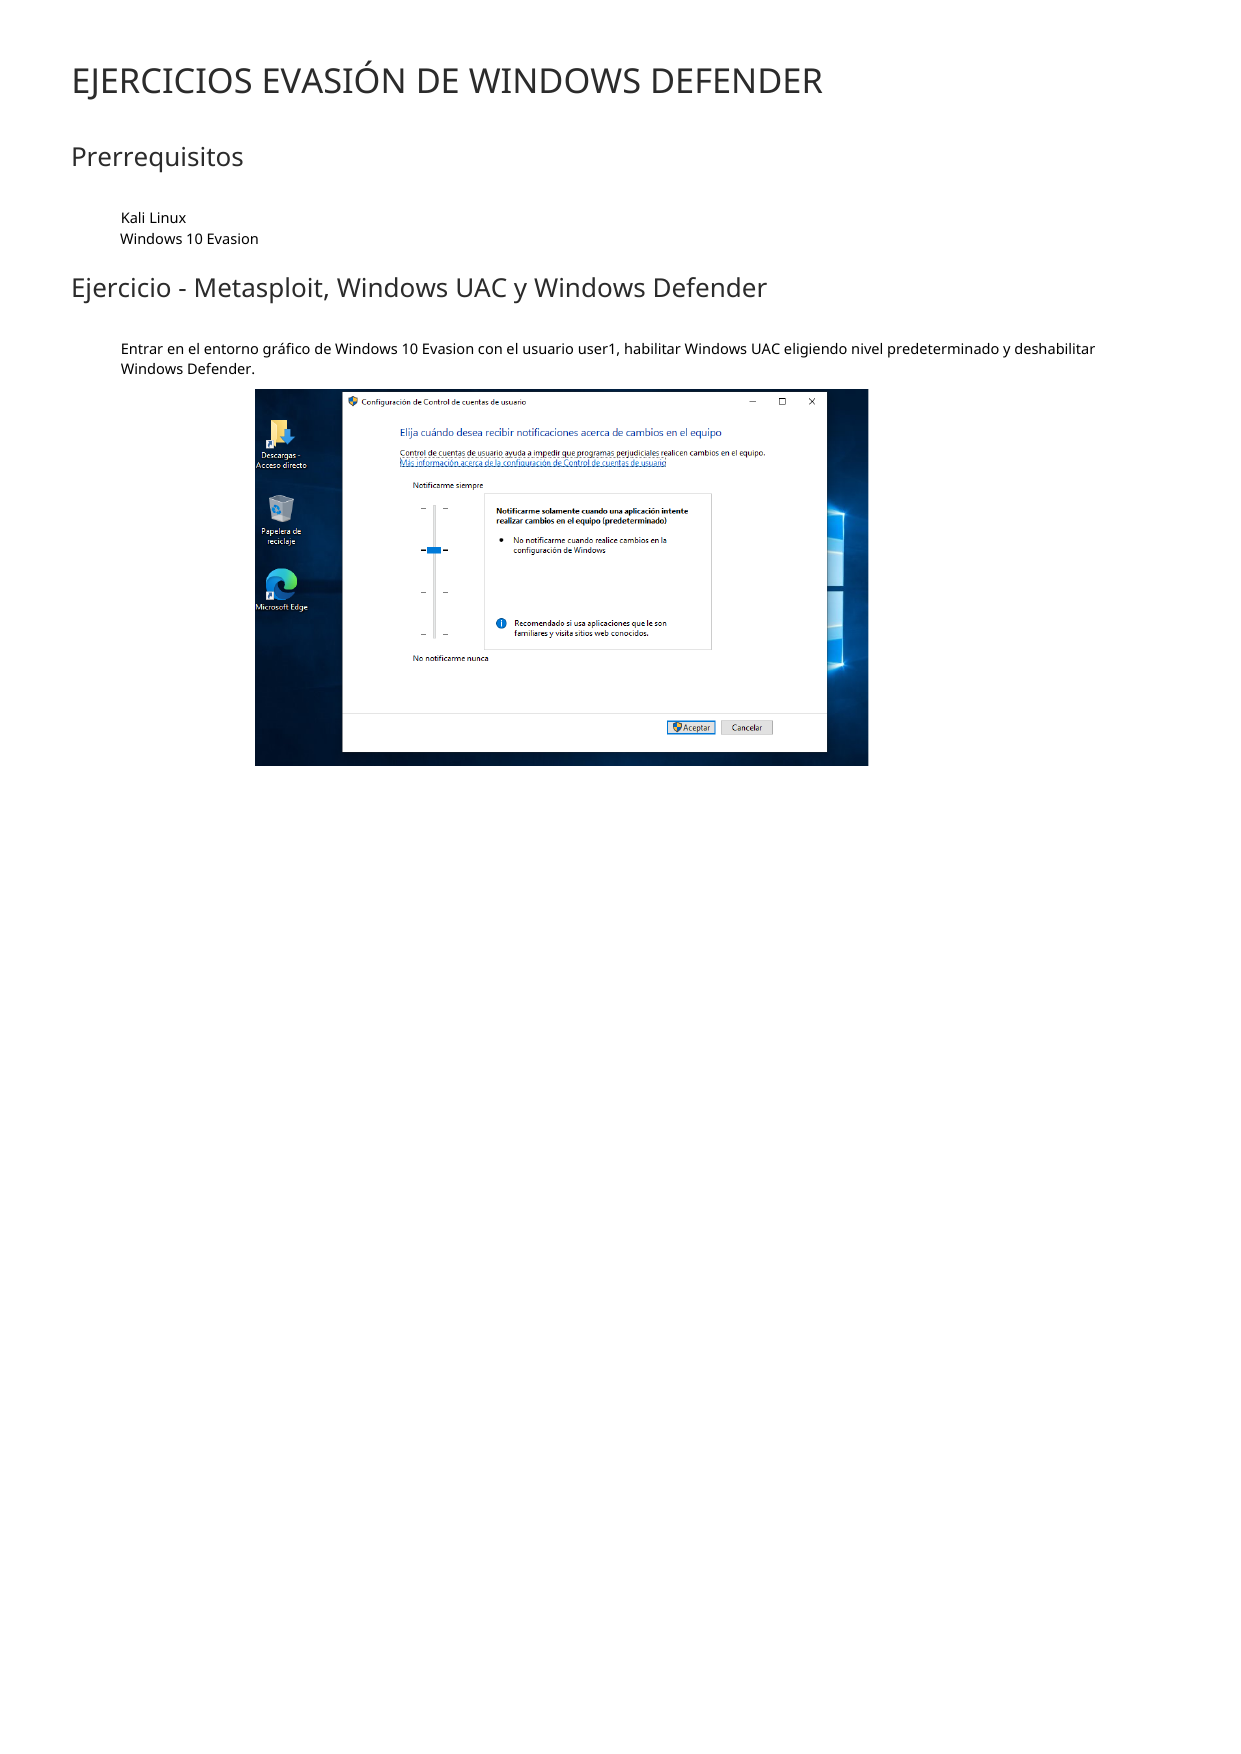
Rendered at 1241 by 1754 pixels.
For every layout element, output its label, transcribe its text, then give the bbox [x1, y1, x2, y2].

text EJERCICIOS EVASIÓN DE WINDOWS DEFENDER [71, 57, 1172, 104]
text Windows 10 Evasion [120, 229, 1172, 248]
text Prerrequisitos [71, 139, 1172, 174]
text Entrar en el entorno gráfico de Windows 10 Evasion con el usuario user1, habilitar Windows UAC eligiendo nivel predeterminado y deshabilitar Windows Defender. [121, 338, 1129, 379]
text Ejercicio - Metasploit, Windows UAC y Windows Defender [71, 270, 1172, 305]
picture [255, 389, 869, 766]
text Kali Linux [121, 208, 1172, 227]
